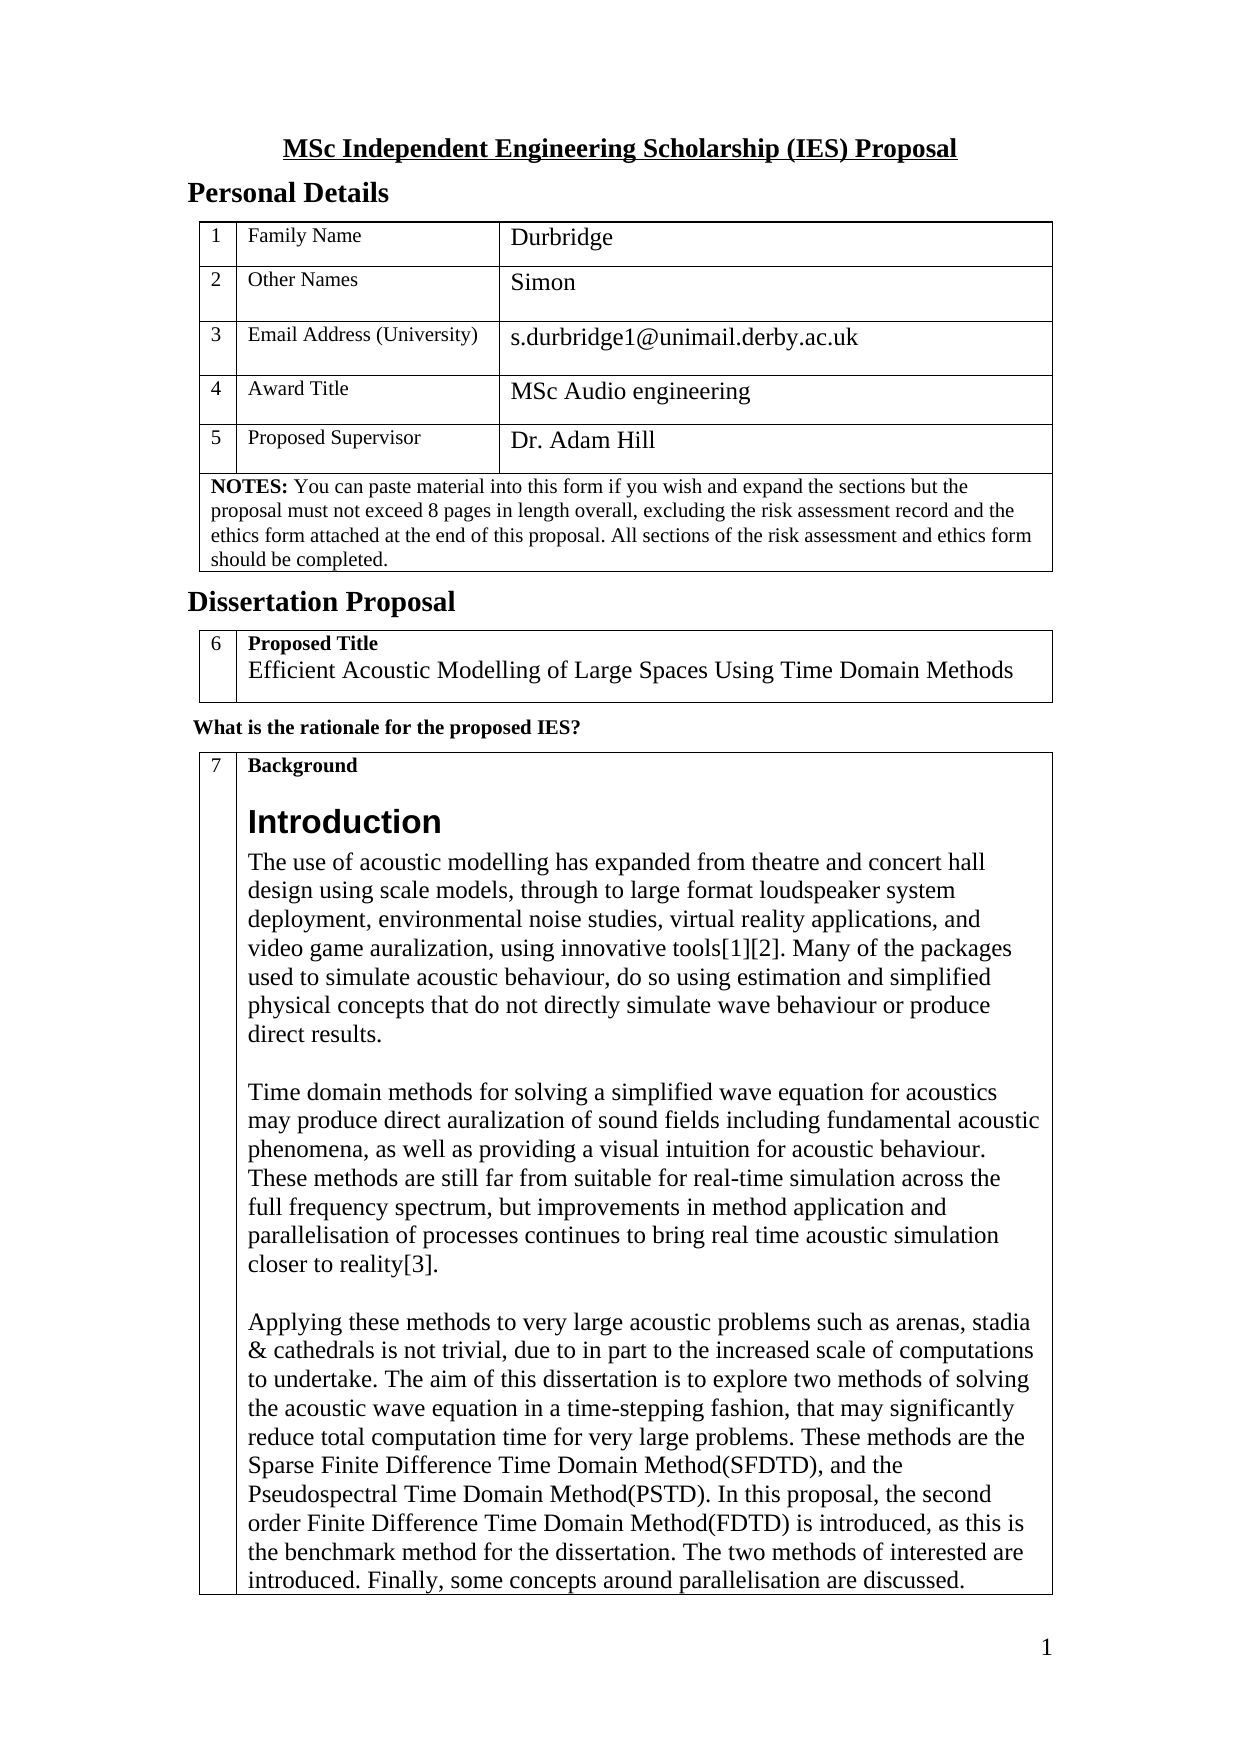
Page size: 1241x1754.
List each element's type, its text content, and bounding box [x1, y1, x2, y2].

table_header 6 [200, 631, 236, 702]
subtitle MSc Independent Engineering Scholarship (IES) Proposal [187, 132, 1053, 163]
table_cell Email Address (University) [237, 322, 499, 375]
table_cell Proposed Supervisor [237, 425, 499, 473]
table_header Family Name [237, 223, 499, 266]
table_cell NOTES: You can paste material into this form if you wish and expand the sections but the proposal must not exceed 8 pages in length overall, excluding the risk assessment record and the ethics form attached at the end of this proposal. All sections of the risk assessment and ethics form should be completed. [200, 474, 1052, 571]
table_header 7 [200, 753, 236, 1594]
table_cell Other Names [237, 267, 499, 321]
table_header Proposed Title Efficient Acoustic Modelling of Large Spaces Using Time Domain Methods [237, 631, 1052, 702]
table_cell 5 [200, 425, 236, 473]
table_cell Dr. Adam Hill [500, 425, 1052, 473]
table_cell Simon [500, 267, 1052, 321]
text Personal Details [187, 175, 1053, 209]
table_cell MSc Audio engineering [500, 376, 1052, 424]
text Dissertation Proposal [187, 584, 1053, 618]
table_cell s.durbridge1@unimail.derby.ac.uk [500, 322, 1052, 375]
text What is the rationale for the proposed IES? [187, 715, 1053, 739]
table_header Durbridge [500, 223, 1052, 266]
table_cell 2 [200, 267, 236, 321]
table_cell 3 [200, 322, 236, 375]
table_cell 4 [200, 376, 236, 424]
table_header 1 [200, 223, 236, 266]
table_cell Award Title [237, 376, 499, 424]
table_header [237, 753, 1052, 1594]
